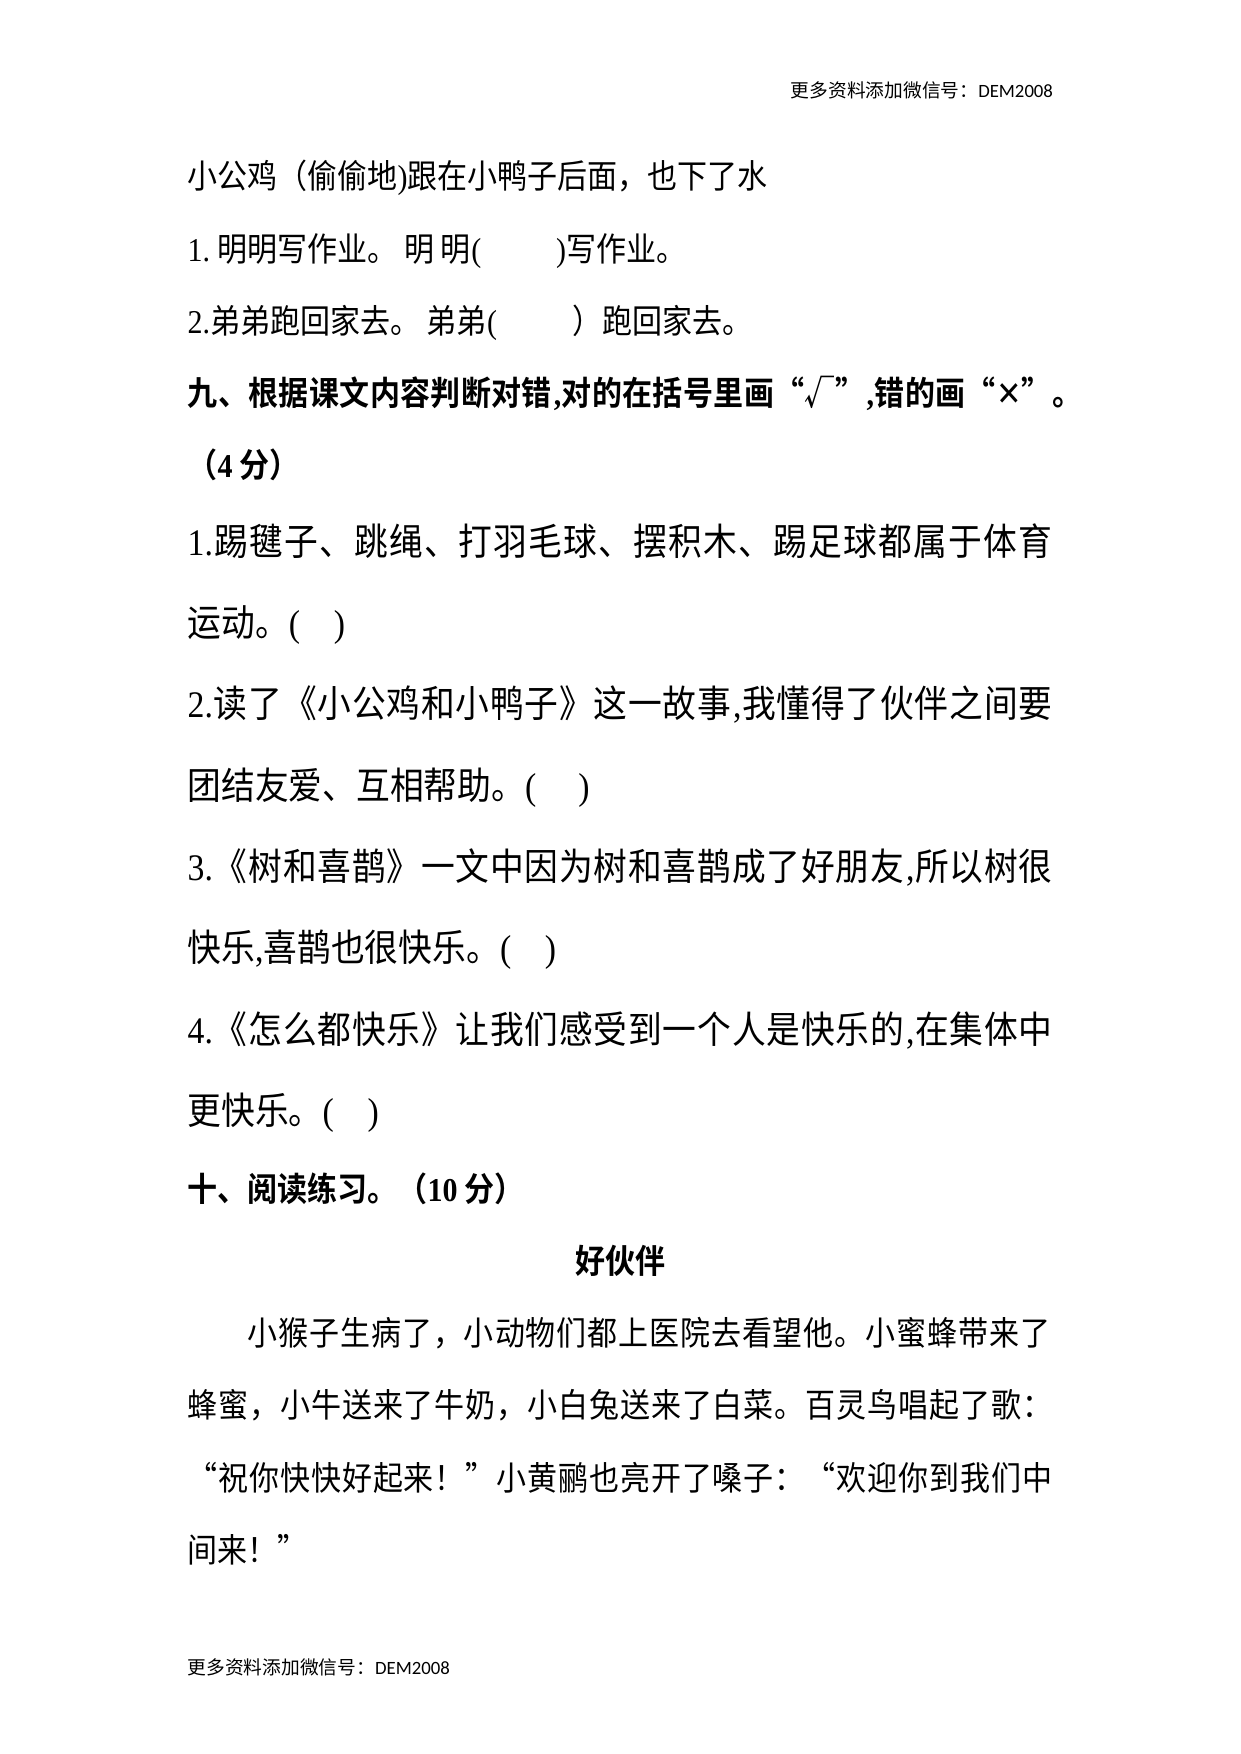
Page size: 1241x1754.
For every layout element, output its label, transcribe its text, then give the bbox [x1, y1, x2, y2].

text 好伙伴 [187, 1234, 1053, 1283]
text 1.踢毽子、跳绳、打羽毛球、摆积木、踢足球都属于体育运动。( ) [187, 511, 1053, 647]
text 2.读了《小公鸡和小鸭子》这一故事,我懂得了伙伴之间要团结友爱、互相帮助。( ) [187, 674, 1053, 810]
text 小猴子生病了，小动物们都上医院去看望他。小蜜蜂带来了蜂蜜，小牛送来了牛奶，小白兔送来了白菜。百灵鸟唱起了歌：“祝你快快好起来！”小黄鹂也亮开了嗓子：“欢迎你到我们中间来！” [187, 1307, 1053, 1572]
text 九、根据课文内容判断对错,对的在括号里画“√”,错的画“✕”。（4分） [187, 367, 1053, 487]
text 1. 明明写作业。 明 明( )写作业。 [187, 222, 1053, 271]
text 4.《怎么都快乐》让我们感受到一个人是快乐的,在集体中更快乐。( ) [187, 999, 1053, 1135]
text 2.弟弟跑回家去。 弟弟( ）跑回家去。 [187, 294, 1053, 343]
text 小公鸡（偷偷地)跟在小鸭子后面，也下了水 [187, 150, 1053, 198]
text 十、阅读练习。（10分） [187, 1162, 1053, 1211]
text 3.《树和喜鹊》一文中因为树和喜鹊成了好朋友,所以树很快乐,喜鹊也很快乐。( ) [187, 837, 1053, 972]
